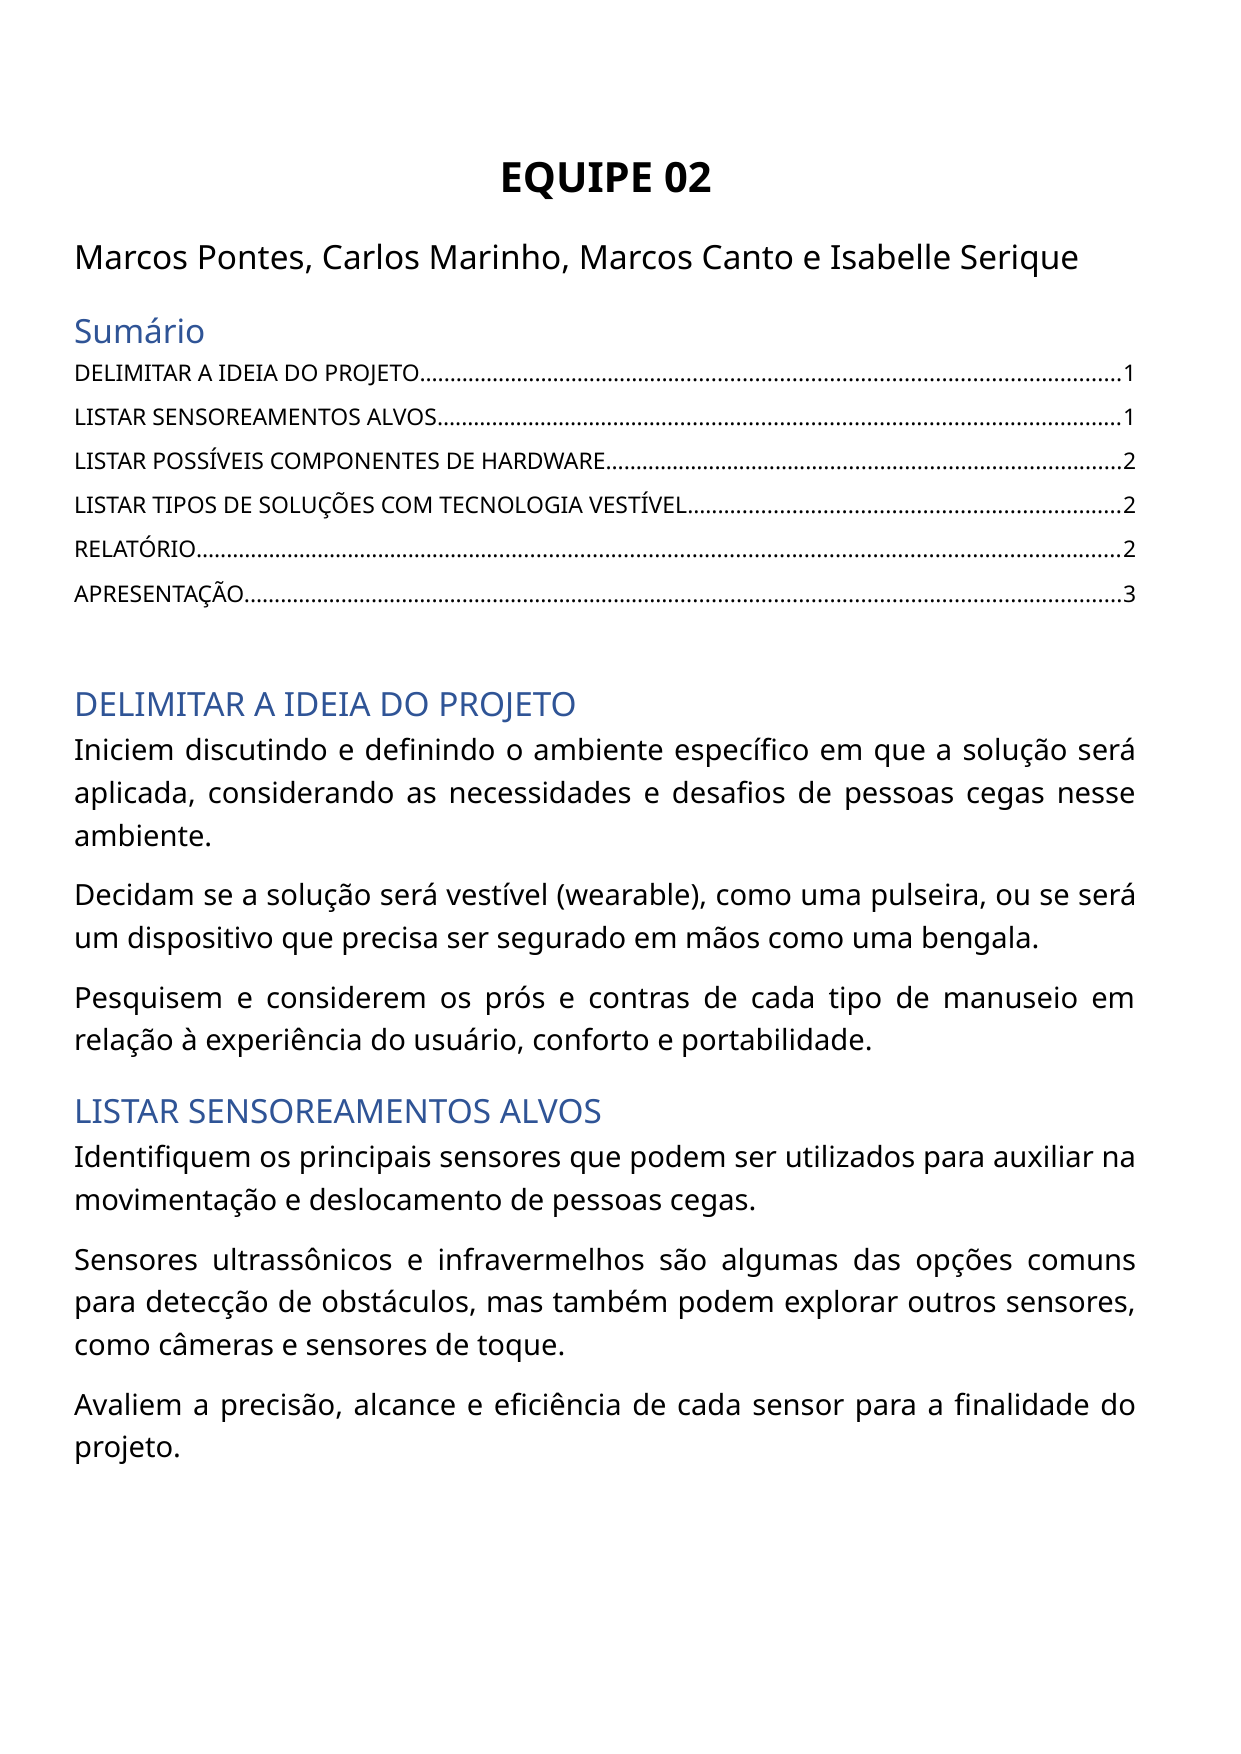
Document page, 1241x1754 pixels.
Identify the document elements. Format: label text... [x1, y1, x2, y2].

text Iniciem discutindo e definindo o ambiente específico em que a solução será aplicada, considerando as necessidades e desafios de pessoas cegas nesse ambiente. [74, 729, 1137, 855]
text Pesquisem e considerem os prós e contras de cada tipo de manuseio em relação à experiência do usuário, conforto e portabilidade. [74, 977, 1137, 1059]
subtitle LISTAR SENSOREAMENTOS ALVOS [74, 1087, 1137, 1133]
subtitle Marcos Pontes, Carlos Marinho, Marcos Canto e Isabelle Serique [74, 234, 1137, 279]
text EQUIPE 02 [74, 148, 1137, 204]
text Sensores ultrassônicos e infravermelhos são algumas das opções comuns para detecção de obstáculos, mas também podem explorar outros sensores, como câmeras e sensores de toque. [74, 1239, 1137, 1364]
text Identifiquem os principais sensores que podem ser utilizados para auxiliar na movimentação e deslocamento de pessoas cegas. [74, 1136, 1137, 1219]
text Decidam se a solução será vestível (wearable), como uma pulseira, ou se será um dispositivo que precisa ser segurado em mãos como uma bengala. [74, 874, 1137, 957]
subtitle DELIMITAR A IDEIA DO PROJETO [74, 681, 1137, 726]
text Avaliem a precisão, alcance e eficiência de cada sensor para a finalidade do projeto. [74, 1384, 1137, 1466]
